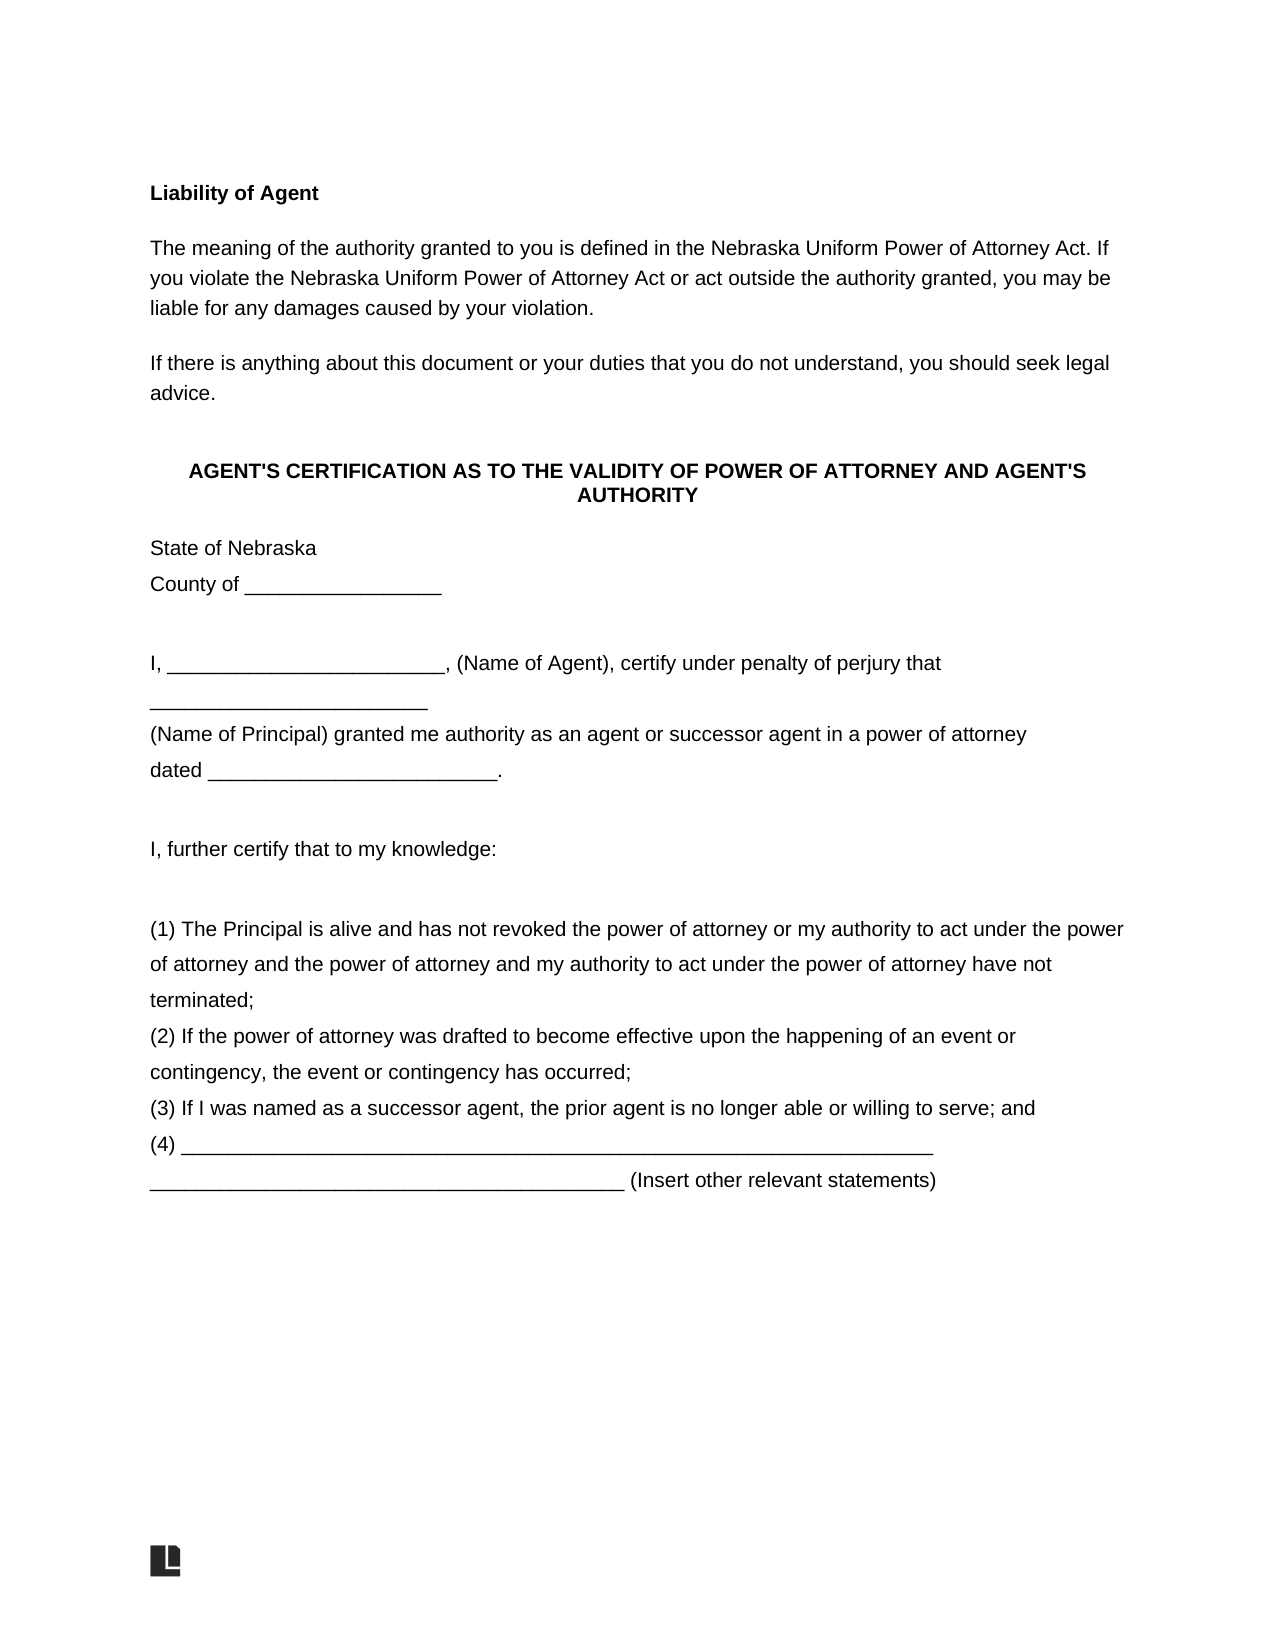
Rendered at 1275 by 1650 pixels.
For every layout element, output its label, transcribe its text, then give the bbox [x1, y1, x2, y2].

text (3) If I was named as a successor agent, the prior agent is no longer able or willing to serve; and [150, 1096, 1125, 1120]
text (2) If the power of attorney was drafted to become effective upon the happening of an event or contingency, the event or contingency has occurred; [150, 1024, 1125, 1084]
text The meaning of the authority granted to you is defined in the Nebraska Uniform Power of Attorney Act. If you violate the Nebraska Uniform Power of Attorney Act or act outside the authority granted, you may be liable for any damages caused by your violation. [150, 230, 1125, 320]
text (4) _________________________________________________________________ [150, 1132, 1125, 1156]
text I, ________________________, (Name of Agent), certify under penalty of perjury that ________________________ [150, 650, 1125, 710]
text (Name of Principal) granted me authority as an agent or successor agent in a power of attorney dated _________________________. [150, 722, 1125, 782]
text Liability of Agent [150, 175, 1125, 205]
text County of _________________ [150, 571, 1125, 595]
text _________________________________________ (Insert other relevant statements) [150, 1168, 1125, 1192]
text (1) The Principal is alive and has not revoked the power of attorney or my authority to act under the power of attorney and the power of attorney and my authority to act under the power of attorney have not terminated; [150, 916, 1125, 1012]
picture [150, 1545, 181, 1577]
text I, further certify that to my knowledge: [150, 837, 1125, 861]
text AGENT'S CERTIFICATION AS TO THE VALIDITY OF POWER OF ATTORNEY AND AGENT'S AUTHORITY [150, 459, 1125, 507]
text State of Nebraska [150, 535, 1125, 559]
text If there is anything about this document or your duties that you do not understand, you should seek legal advice. [150, 345, 1125, 405]
